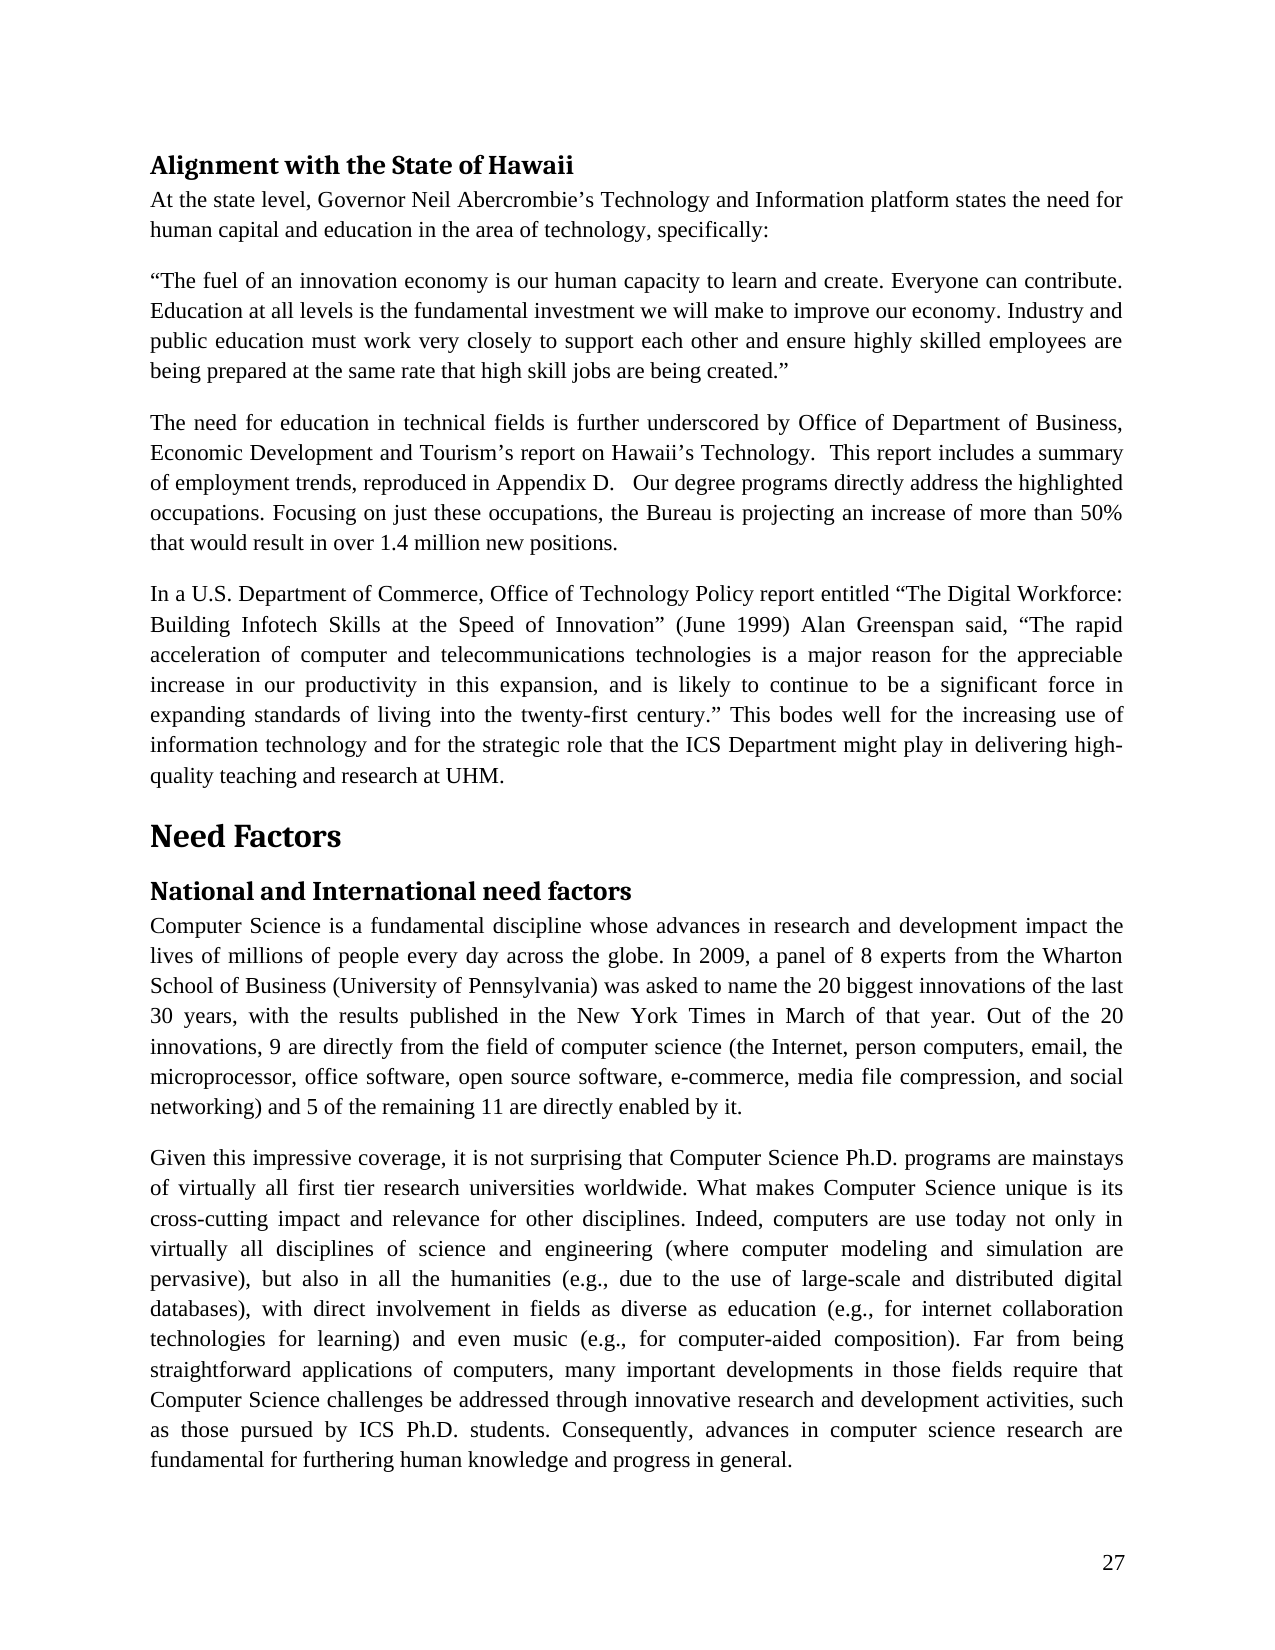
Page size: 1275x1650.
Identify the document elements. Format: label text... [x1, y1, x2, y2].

text At the state level, Governor Neil Abercrombie’s Technology and Information platform states the need for human capital and education in the area of technology, specifically: [150, 186, 1125, 242]
text Given this impressive coverage, it is not surprising that Computer Science Ph.D. programs are mainstays of virtually all first tier research universities worldwide. What makes Computer Science unique is its cross-cutting impact and relevance for other disciplines. Indeed, computers are use today not only in virtually all disciplines of science and engineering (where computer modeling and simulation are pervasive), but also in all the humanities (e.g., due to the use of large-scale and distributed digital databases), with direct involvement in fields as diverse as education (e.g., for internet collaboration technologies for learning) and even music (e.g., for computer-aided composition). Far from being straightforward applications of computers, many important developments in those fields require that Computer Science challenges be addressed through innovative research and development activities, such as those pursued by ICS Ph.D. students. Consequently, advances in computer science research are fundamental for furthering human knowledge and progress in general. [150, 1144, 1125, 1473]
subtitle Need Factors [150, 817, 1125, 855]
text In a U.S. Department of Commerce, Office of Technology Policy report entitled “The Digital Workforce: Building Infotech Skills at the Speed of Innovation” (June 1999) Alan Greenspan said, “The rapid acceleration of computer and telecommunications technologies is a major reason for the appreciable increase in our productivity in this expansion, and is likely to continue to be a significant force in expanding standards of living into the twenty-first century.” This bodes well for the increasing use of information technology and for the strategic role that the ICS Department might play in delivering high-quality teaching and research at UHM. [150, 581, 1125, 788]
text “The fuel of an innovation economy is our human capacity to learn and create. Everyone can contribute. Education at all levels is the fundamental investment we will make to improve our economy. Industry and public education must work very closely to support each other and ensure highly skilled employees are being prepared at the same rate that high skill jobs are being created.” [150, 267, 1125, 384]
subtitle National and International need factors [150, 876, 1125, 907]
subtitle Alignment with the State of Hawaii [150, 150, 1125, 181]
text Computer Science is a fundamental discipline whose advances in research and development impact the lives of millions of people every day across the globe. In 2009, a panel of 8 experts from the Wharton School of Business (University of Pennsylvania) was asked to name the 20 biggest innovations of the last 30 years, with the results published in the New York Times in March of that year. Out of the 20 innovations, 9 are directly from the field of computer science (the Internet, person computers, email, the microprocessor, office software, open source software, e-commerce, media file compression, and social networking) and 5 of the remaining 11 are directly enabled by it. [150, 912, 1125, 1119]
text The need for education in technical fields is further underscored by Office of Department of Business, Economic Development and Tourism’s report on Hawaii’s Technology. This report includes a summary of employment trends, reproduced in Appendix D. Our degree programs directly address the highlighted occupations. Focusing on just these occupations, the Bureau is projecting an increase of more than 50% that would result in over 1.4 million new positions. [150, 409, 1125, 556]
